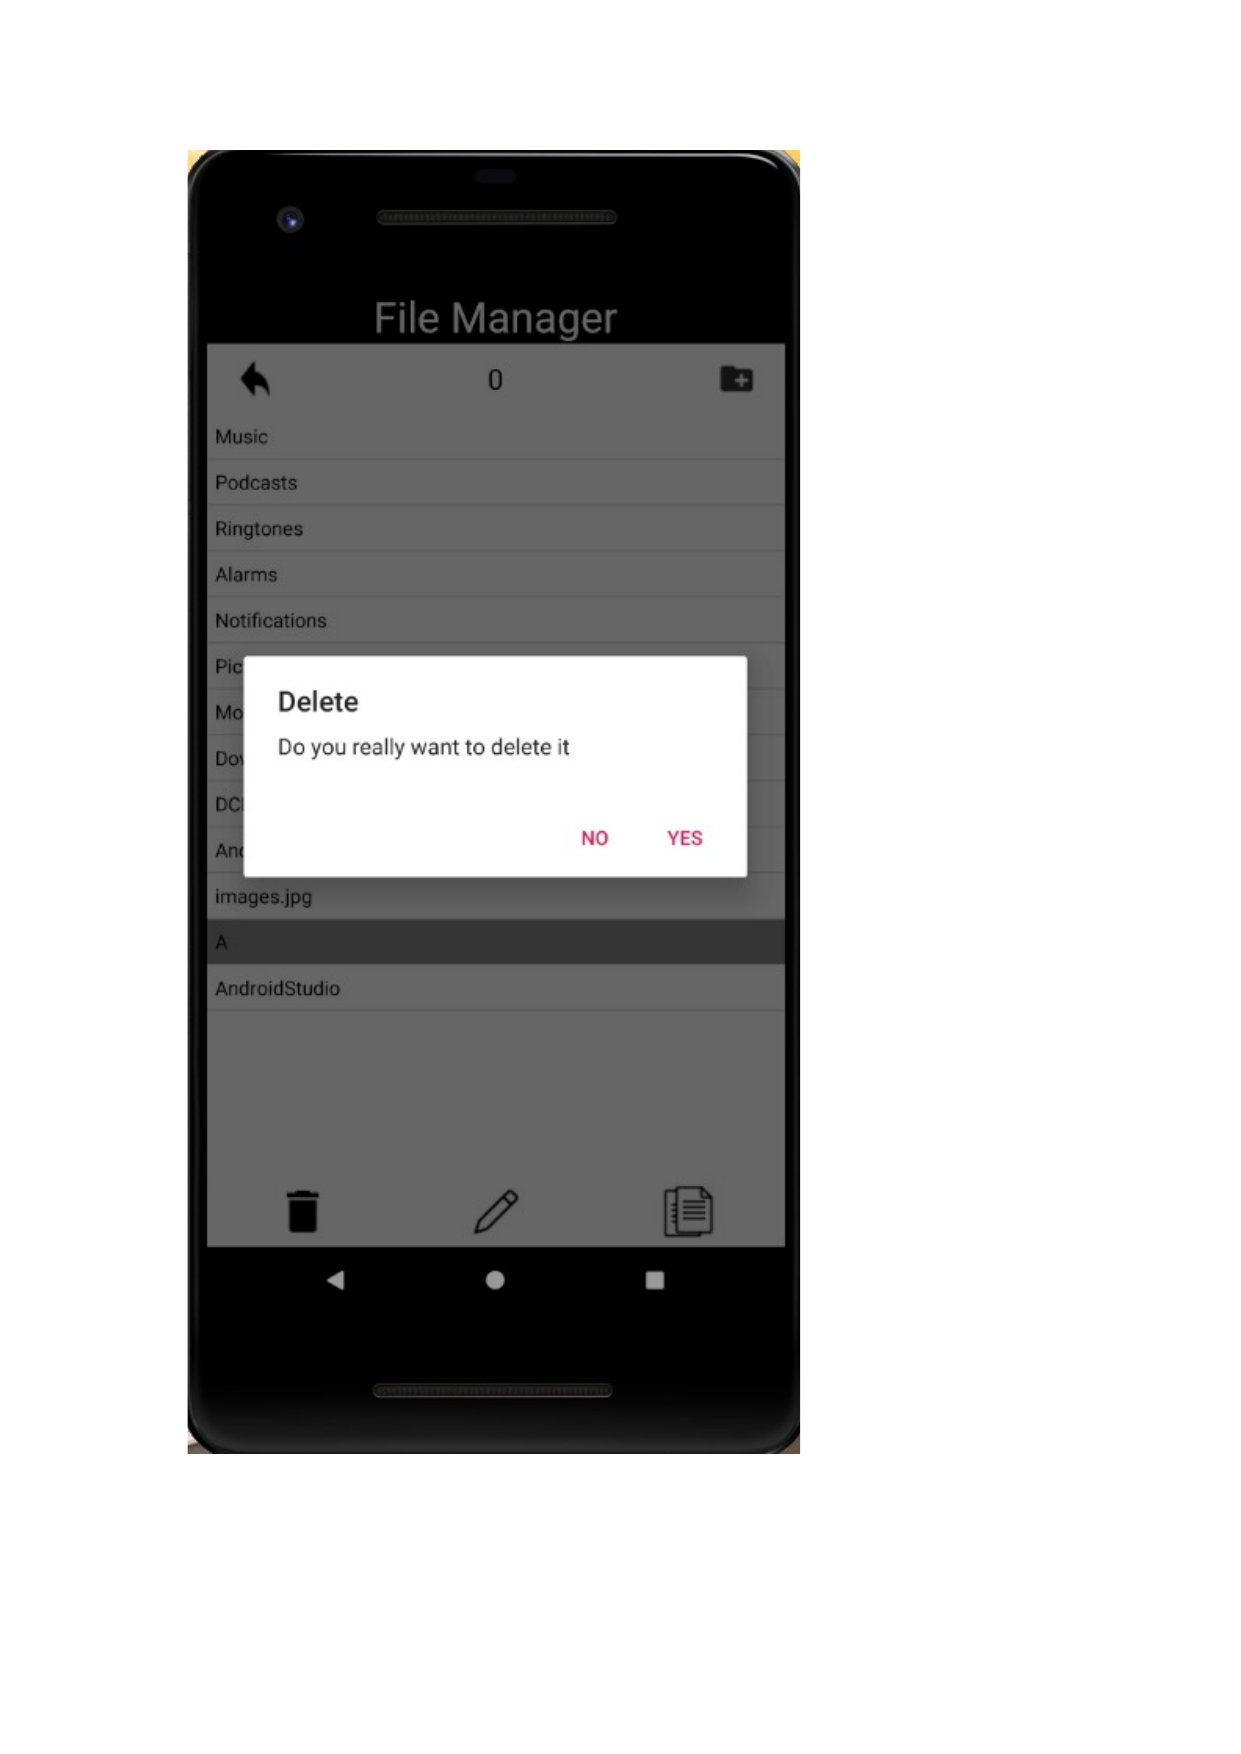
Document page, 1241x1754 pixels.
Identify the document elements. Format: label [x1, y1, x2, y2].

picture [187, 150, 800, 1454]
